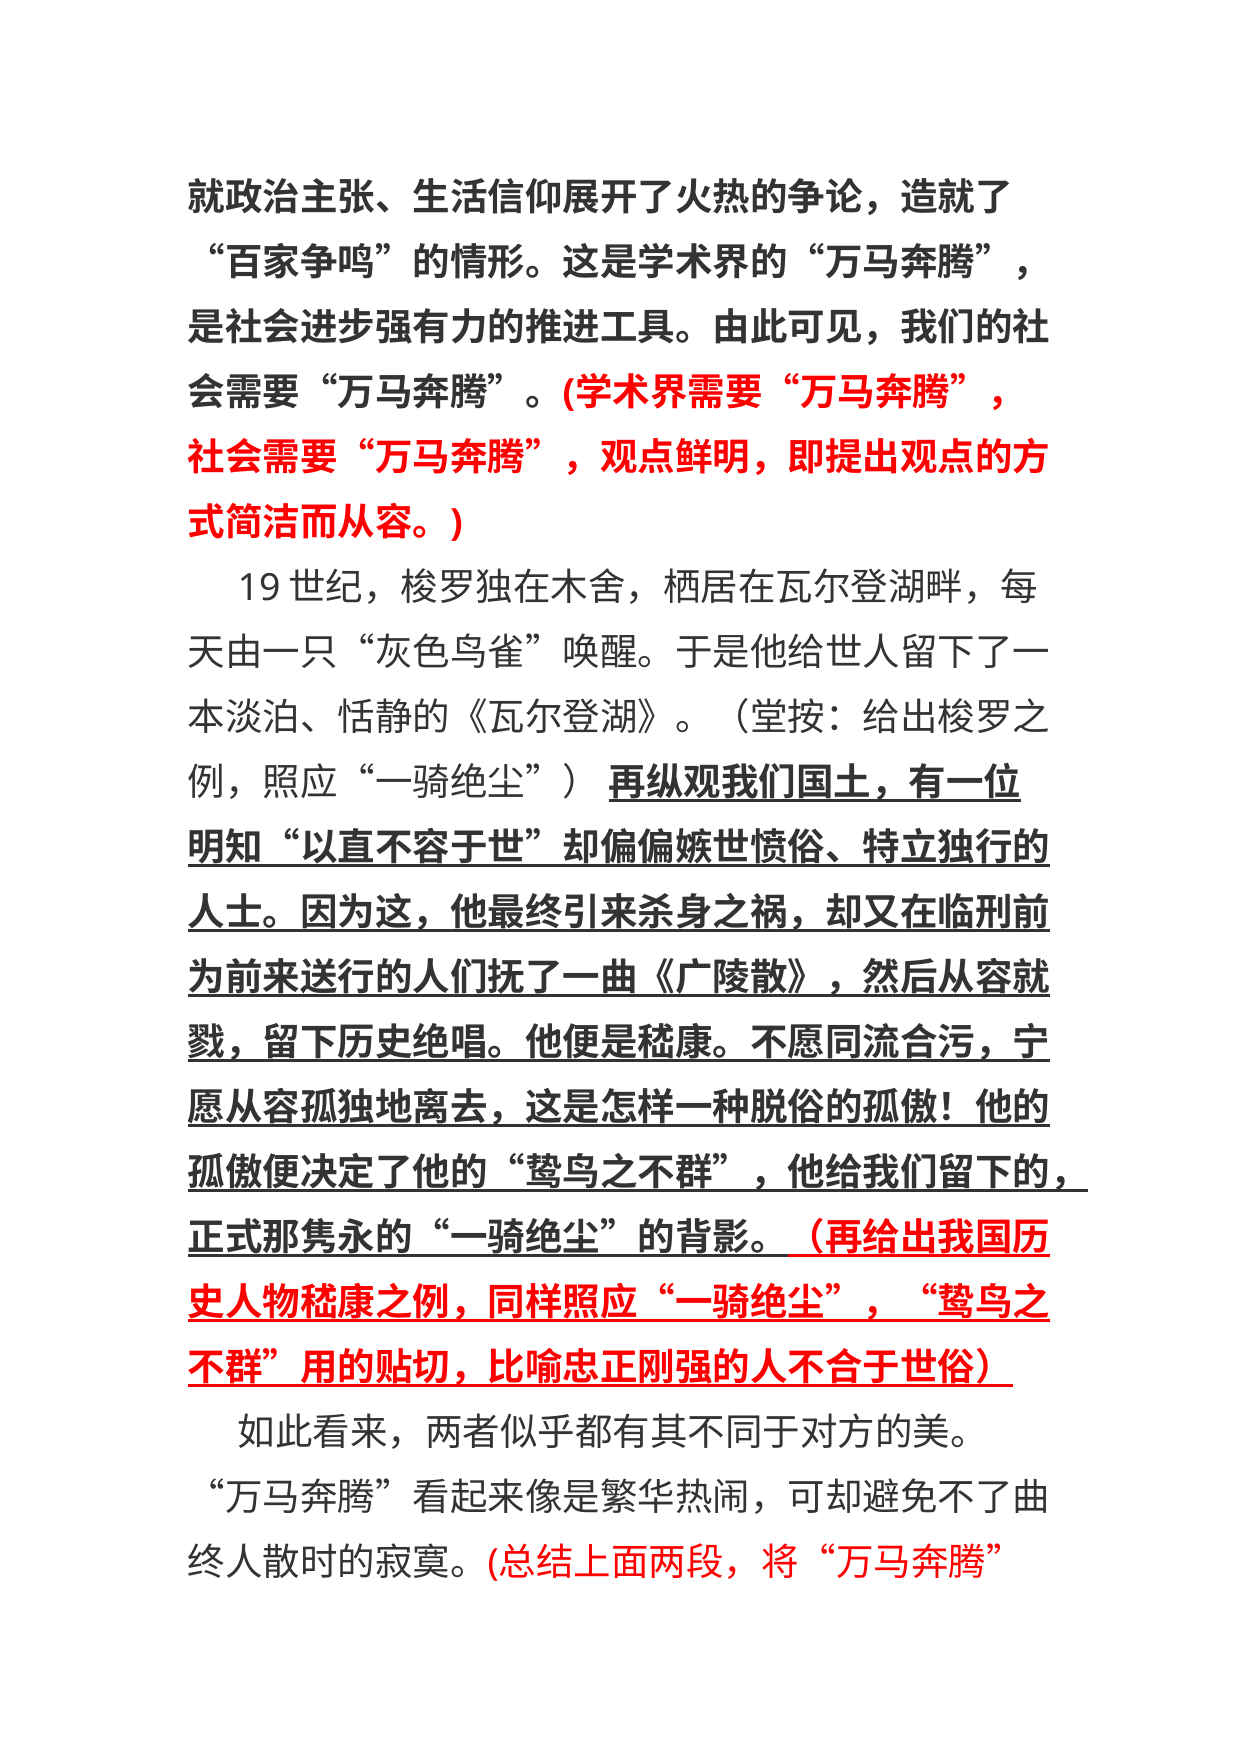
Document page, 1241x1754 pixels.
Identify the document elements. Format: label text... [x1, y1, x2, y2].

text 19世纪，梭罗独在木舍，栖居在瓦尔登湖畔，每天由一只“灰色鸟雀”唤醒。于是他给世人留下了一本淡泊、恬静的《瓦尔登湖》。（堂按：给出梭罗之例，照应“一骑绝尘”） 再纵观我们国土，有一位明知“以直不容于世”却偏偏嫉世愤俗、特立独行的人士。因为这，他最终引来杀身之祸，却又在临刑前为前来送行的人们抚了一曲《广陵散》，然后从容就戮，留下历史绝唱。他便是嵇康。不愿同流合污，宁愿从容孤独地离去，这是怎样一种脱俗的孤傲！他的孤傲便决定了他的“鸷鸟之不群”，他给我们留下的，正式那隽永的“一骑绝尘”的背影。（再给出我国历史人物嵇康之例，同样照应“一骑绝尘”，“鸷鸟之不群”用的贴切，比喻忠正刚强的人不合于世俗） [187, 552, 1053, 1189]
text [187, 162, 1053, 552]
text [187, 1397, 1053, 1592]
text 19世纪，梭罗独在木舍，栖居在瓦尔登湖畔，每天由一只“灰色鸟雀”唤醒。于是他给世人留下了一本淡泊、恬静的《瓦尔登湖》。（堂按：给出梭罗之例，照应“一骑绝尘”） 再纵观我们国土，有一位明知“以直不容于世”却偏偏嫉世愤俗、特立独行的人士。因为这，他最终引来杀身之祸，却又在临刑前为前来送行的人们抚了一曲《广陵散》，然后从容就戮，留下历史绝唱。他便是嵇康。不愿同流合污，宁愿从容孤独地离去，这是怎样一种脱俗的孤傲！他的孤傲便决定了他的“鸷鸟之不群”，他给我们留下的，正式那隽永的“一骑绝尘”的背影。（再给出我国历史人物嵇康之例，同样照应“一骑绝尘”，“鸷鸟之不群”用的贴切，比喻忠正刚强的人不合于世俗） [187, 1190, 1053, 1397]
